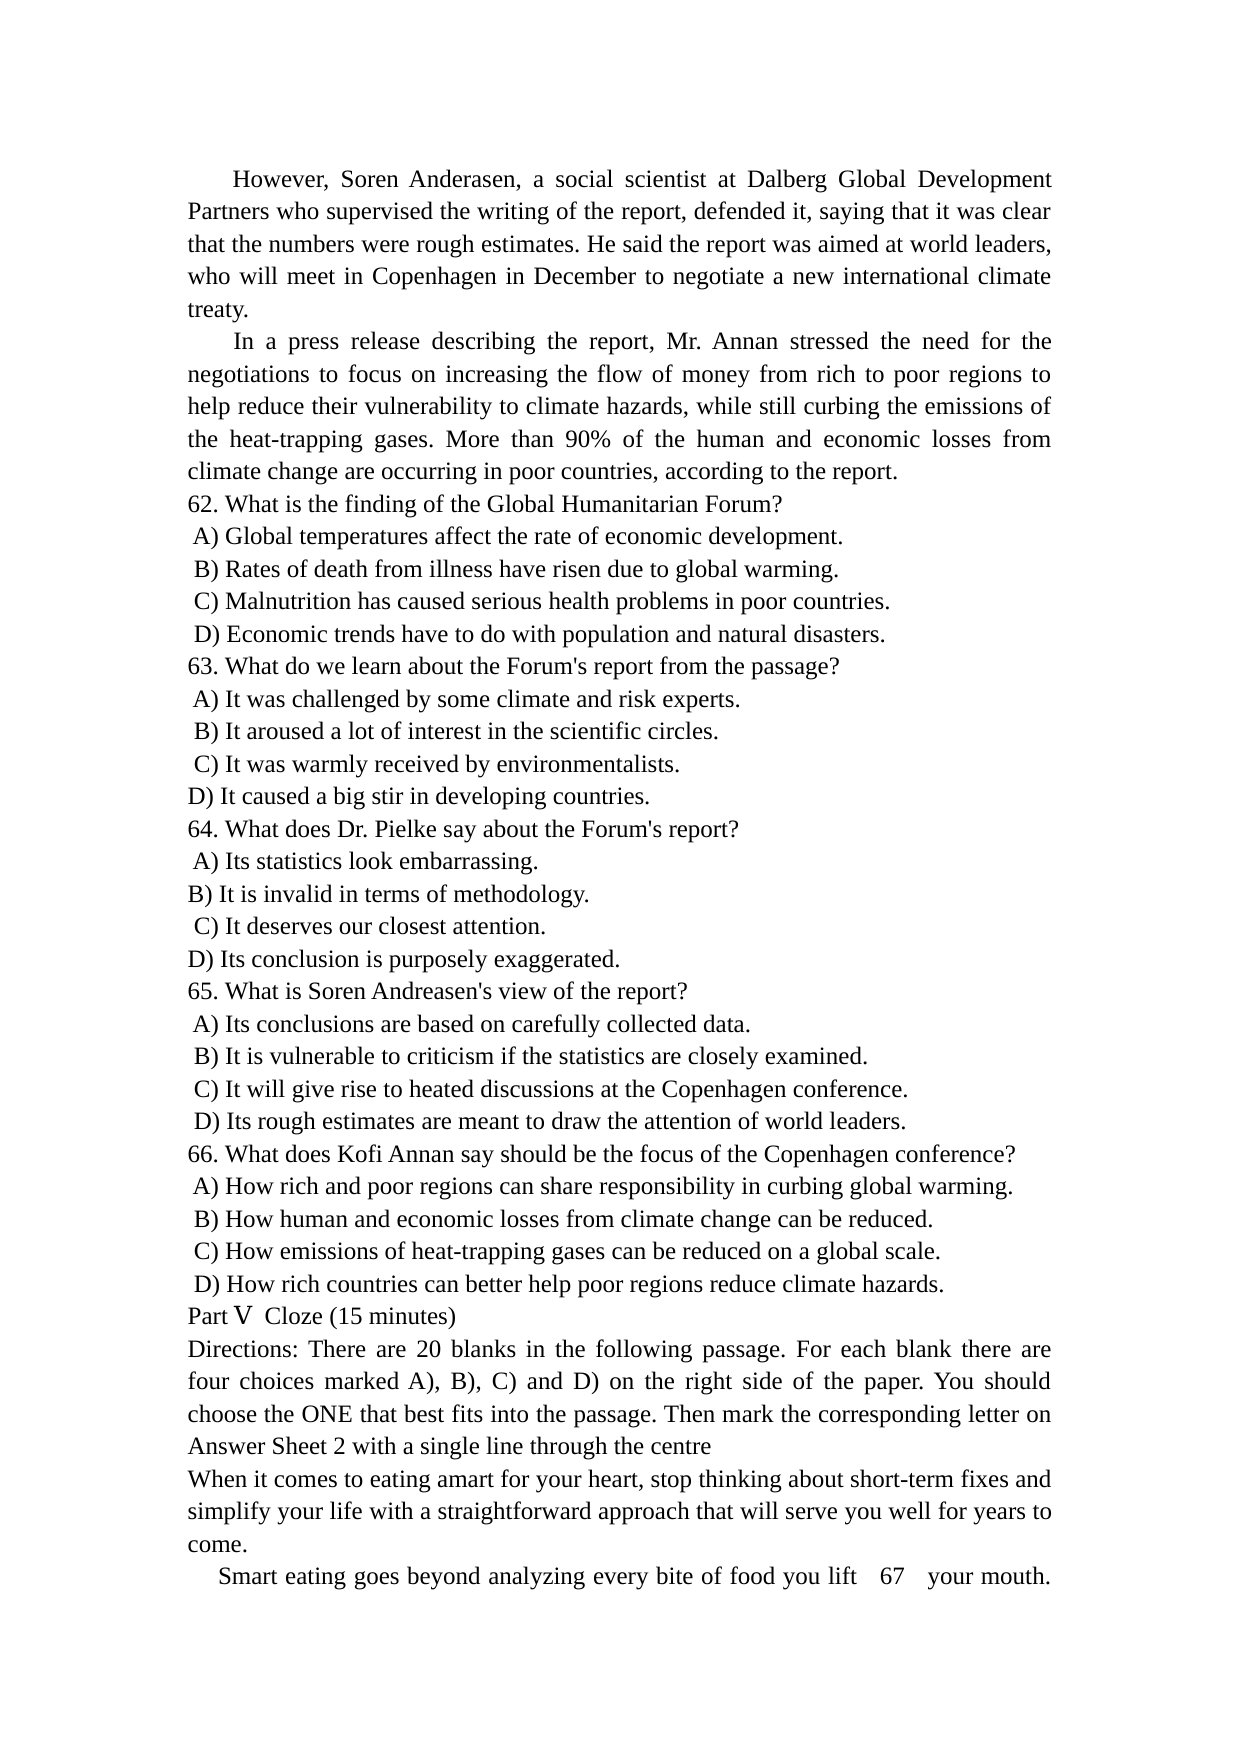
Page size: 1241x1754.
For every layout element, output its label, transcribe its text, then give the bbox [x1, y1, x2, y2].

text B) Rates of death from illness have risen due to global warming. [187, 552, 1053, 584]
text D) Economic trends have to do with population and natural disasters. [187, 617, 1053, 649]
text B) It is invalid in terms of methodology. [187, 877, 1053, 909]
text Directions: There are 20 blanks in the following passage. For each blank there are four choices marked A), B), C) and D) on the right side of the paper. You should choose the ONE that best fits into the passage. Then mark the corresponding letter on Answer Sheet 2 with a single line through the centre [187, 1332, 1053, 1462]
text B) It aroused a lot of interest in the scientific circles. [187, 714, 1053, 747]
text 66. What does Kofi Annan say should be the focus of the conference? [187, 1137, 1053, 1169]
text C) Malnutrition has caused serious health problems in poor countries. [187, 584, 1053, 617]
text 64. What does Dr. Pielke say about the Forum's report? [187, 812, 1053, 844]
text C) It deserves our closest attention. [187, 909, 1053, 942]
text A) Its statistics look embarrassing. [187, 844, 1053, 877]
text D) How rich countries can better help poor regions reduce climate hazards. [187, 1267, 1053, 1299]
text A) It was challenged by some climate and risk experts. [187, 682, 1053, 714]
text 65. What is Soren Andreasen's view of the report? [187, 974, 1053, 1007]
text A) Global temperatures affect the rate of economic development. [187, 519, 1053, 552]
text However, Soren Anderasen, a social scientist at Dalberg Global Development Partners who supervised the writing of the report, defended it, saying that it was clear that the numbers were rough estimates. He said the report was aimed at world leaders, who will meet in in December to negotiate a new international climate treaty. [187, 162, 1053, 324]
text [187, 1559, 1053, 1592]
text When it comes to eating amart for your heart, stop thinking about short-term fixes and simplify your life with a straightforward approach that will serve you well for years to come. [187, 1462, 1053, 1559]
text B) How human and economic losses from climate change can be reduced. [187, 1202, 1053, 1234]
text A) Its conclusions are based on carefully collected data. [187, 1007, 1053, 1039]
text In a press release describing the report, Mr. Annan stressed the need for the negotiations to focus on increasing the flow of money from rich to poor regions to help reduce their vulnerability to climate hazards, while still curbing the emissions of the heat-trapping gases. More than 90% of the human and economic losses from climate change are occurring in poor countries, according to the report. [187, 324, 1053, 487]
text D) It caused a big stir in developing countries. [187, 779, 1053, 812]
text 62. What is the finding of the Global Humanitarian Forum? [187, 487, 1053, 519]
text A) How rich and poor regions can share responsibility in curbing global warming. [187, 1169, 1053, 1202]
text C) It will give rise to heated discussions at the conference. [187, 1072, 1053, 1104]
text Part Ⅴ Cloze (15 minutes) [187, 1299, 1053, 1332]
text C) How emissions of heat-trapping gases can be reduced on a global scale. [187, 1234, 1053, 1267]
text D) Its conclusion is purposely exaggerated. [187, 942, 1053, 974]
text B) It is vulnerable to criticism if the statistics are closely examined. [187, 1039, 1053, 1072]
text D) Its rough estimates are meant to draw the attention of world leaders. [187, 1104, 1053, 1137]
text C) It was warmly received by environmentalists. [187, 747, 1053, 779]
text 63. What do we learn about the Forum's report from the passage? [187, 649, 1053, 682]
